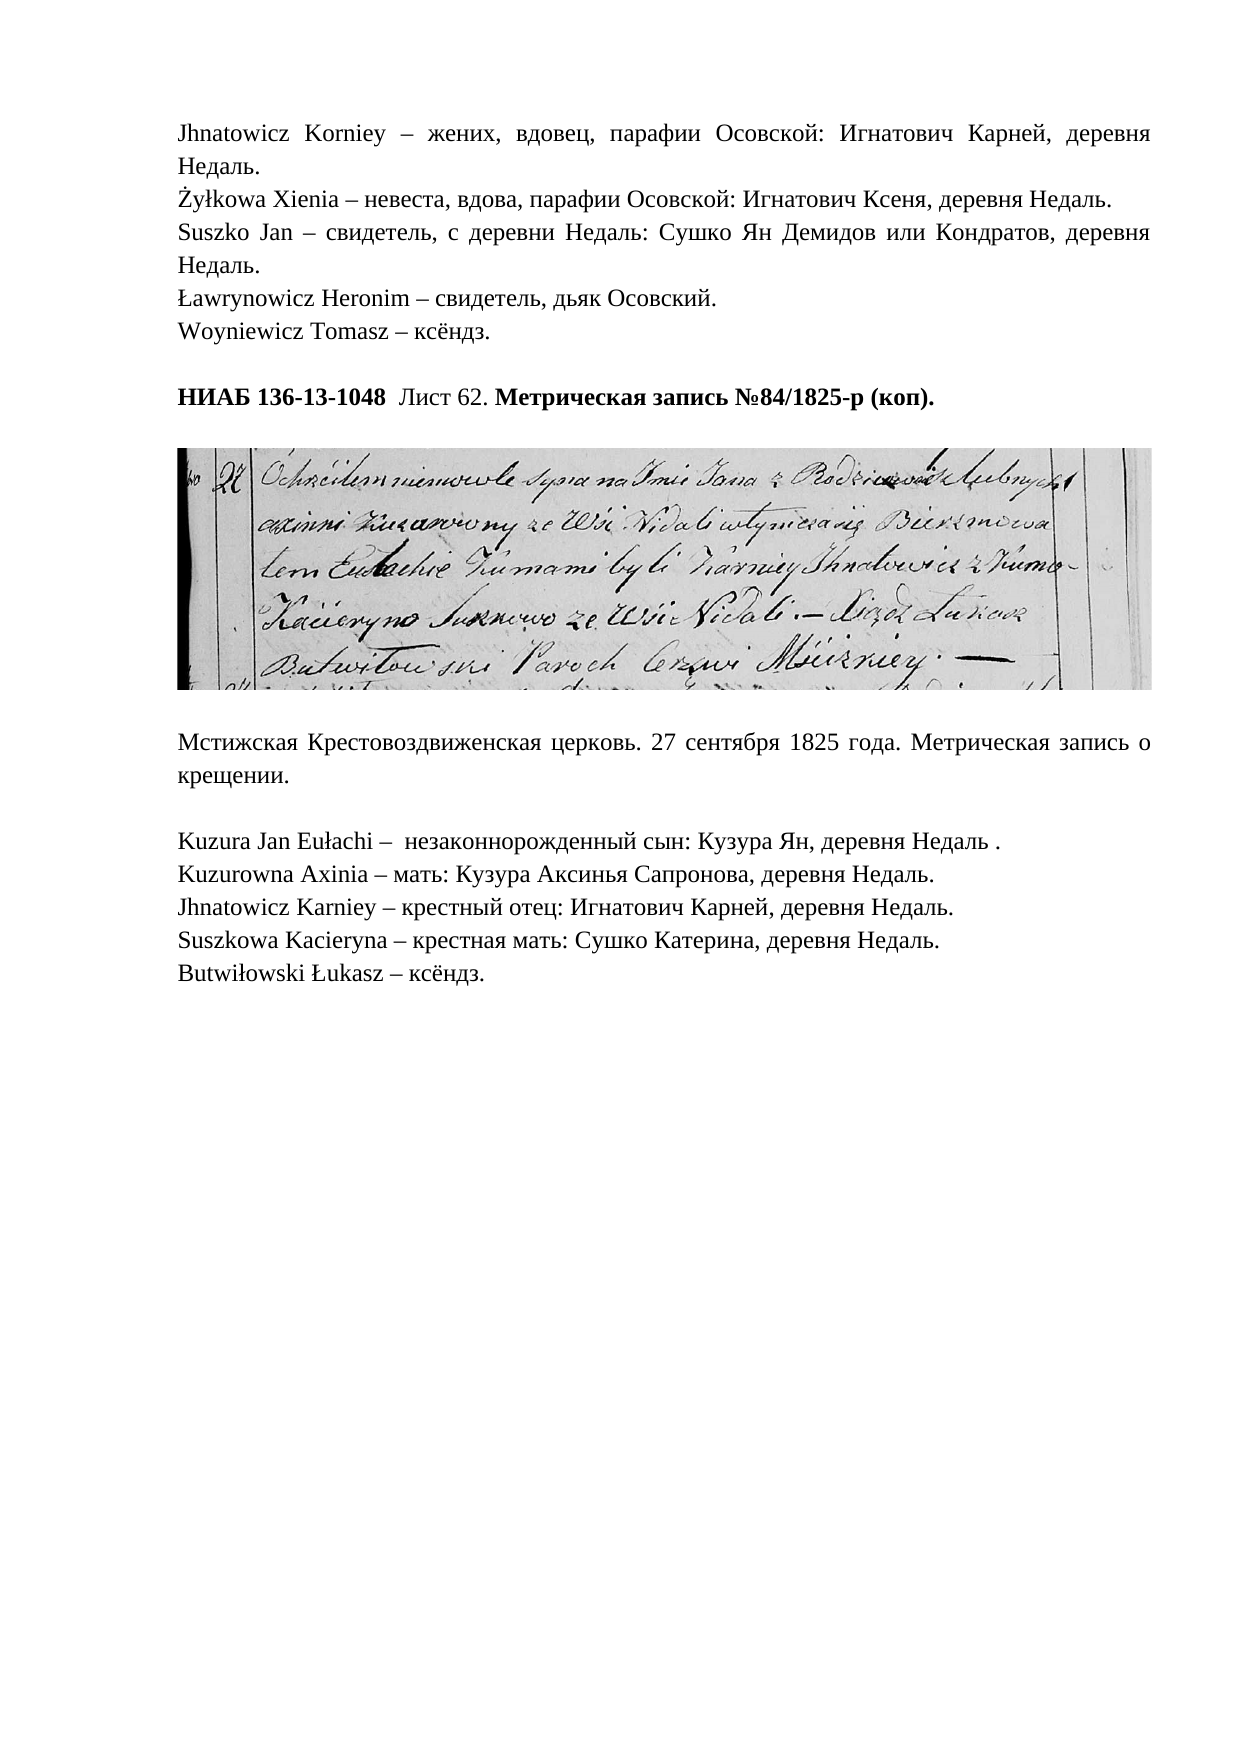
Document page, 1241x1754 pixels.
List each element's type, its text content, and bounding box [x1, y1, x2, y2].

text Ławrynowicz Heronim – свидетель, дьяк Осовский. [177, 283, 1152, 312]
text Woyniewicz Tomasz – ксёндз. [177, 316, 1152, 345]
picture [177, 448, 1152, 690]
text Suszko Jan – свидетель, с деревни Недаль: Сушко Ян Демидов или Кондратов, деревня Недаль. [177, 217, 1152, 279]
text Kuzura Jan Eułachi – незаконнорожденный сын: Кузура Ян, деревня Недаль . [177, 826, 1152, 854]
text Jhnatowicz Karniey – крестный отец: Игнатович Карней, деревня Недаль. [177, 892, 1152, 921]
text Jhnatowicz Korniey – жених, вдовец, парафии Осовской: Игнатович Карней, деревня Недаль. [177, 118, 1152, 180]
text Kuzurowna Axinia – мать: Кузура Аксинья Сапронова, деревня Недаль. [177, 859, 1152, 887]
text Butwiłowski Łukasz – ксёндз. [177, 958, 1152, 987]
text Мстижская Крестовоздвиженская церковь. 27 сентября 1825 года. Метрическая запись о крещении. [177, 727, 1152, 788]
text Suszkowa Kacieryna – крестная мать: Сушко Катерина, деревня Недаль. [177, 925, 1152, 953]
text НИАБ 136-13-1048 Лист 62. Метрическая запись №84/1825-р (коп). [177, 382, 1152, 411]
text Żyłkowa Xienia – невеста, вдова, парафии Осовской: Игнатович Ксеня, деревня Недаль. [177, 184, 1152, 213]
